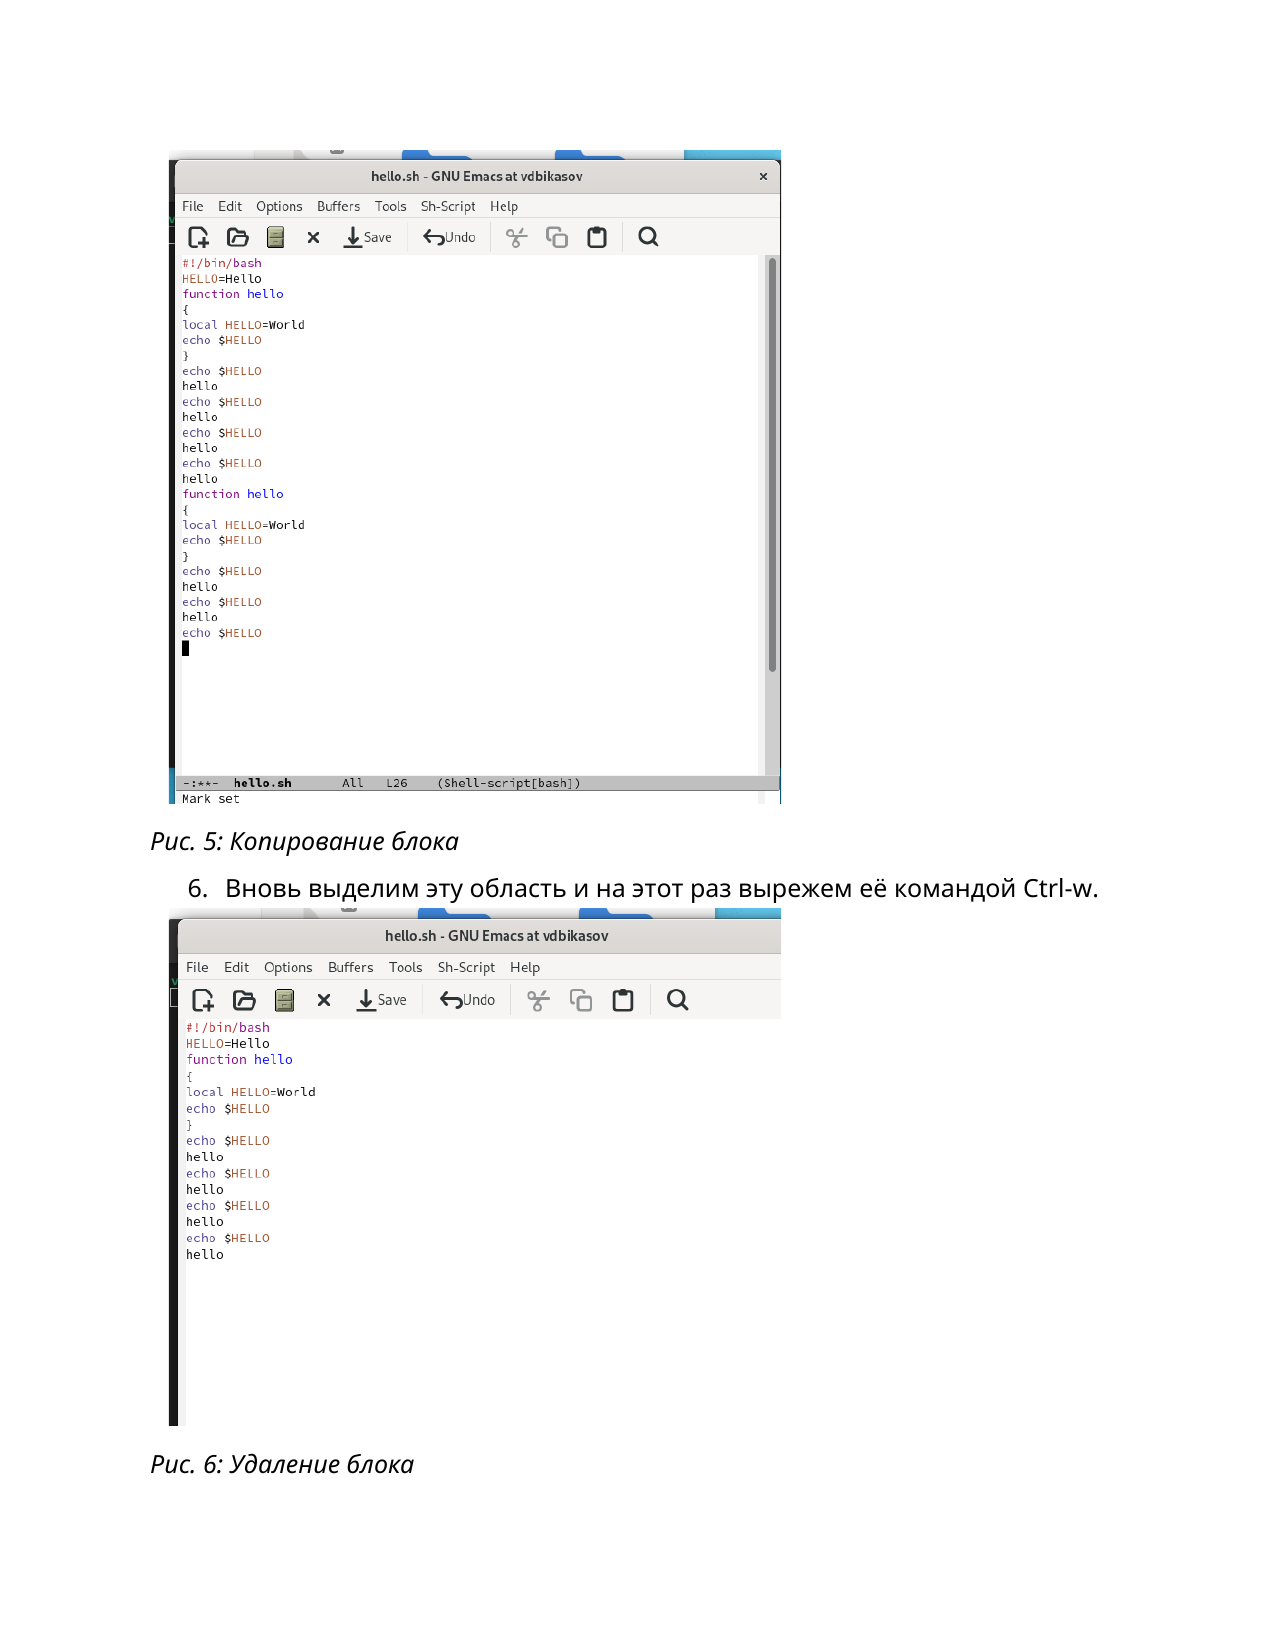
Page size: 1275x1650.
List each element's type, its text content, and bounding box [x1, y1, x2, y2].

text Рис. 6: Удаление блока [150, 1446, 1125, 1481]
text Рис. 5: Копирование блока [150, 824, 1125, 858]
picture [168, 150, 782, 804]
list Вновь выделим эту область и на этот раз вырежем её командой Ctrl-w. [187, 871, 1125, 904]
picture [168, 908, 782, 1426]
